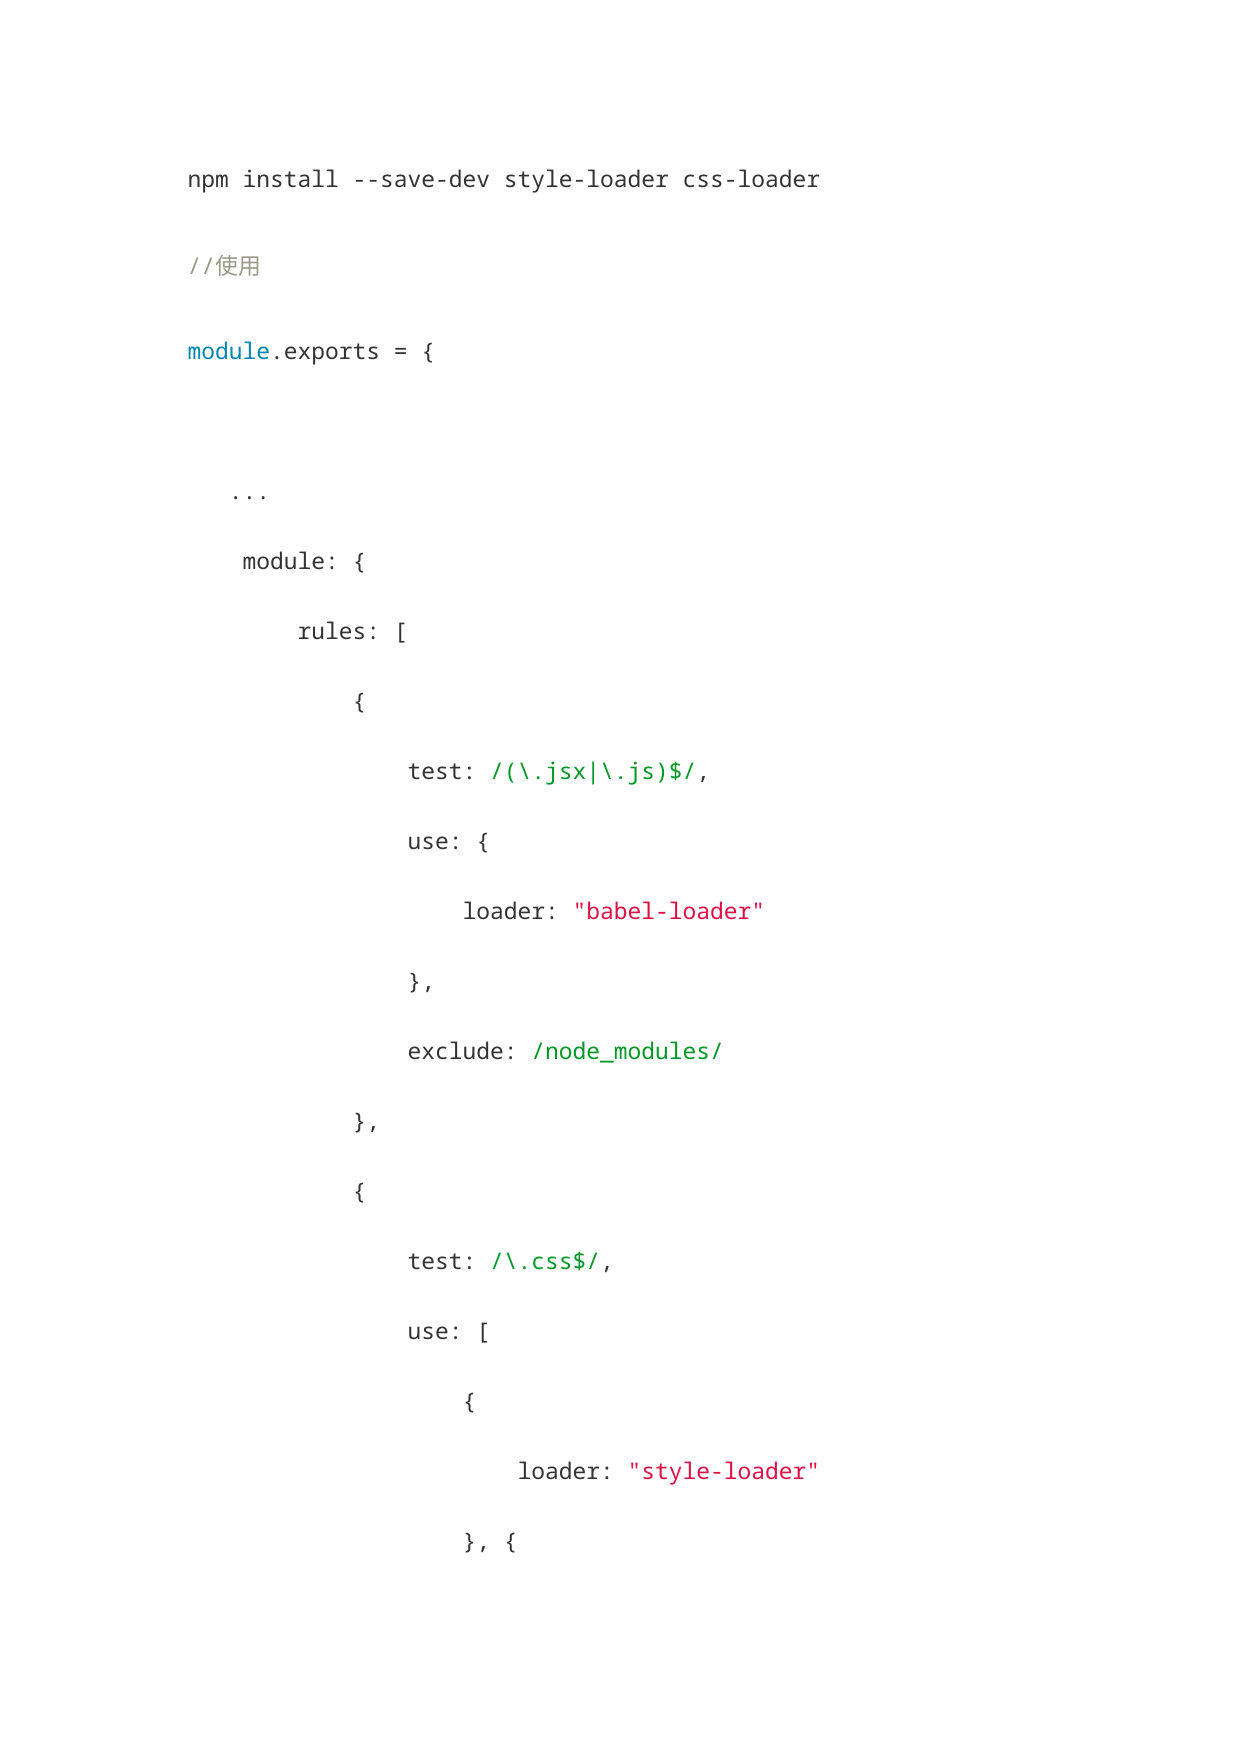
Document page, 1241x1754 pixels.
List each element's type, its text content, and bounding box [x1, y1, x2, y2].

text test: /\.css$/, [187, 1244, 1053, 1277]
text loader: "babel-loader" [187, 894, 1053, 927]
text module: { [187, 544, 1053, 577]
text { [187, 1174, 1053, 1207]
text use: { [187, 824, 1053, 857]
text }, { [187, 1524, 1053, 1557]
text loader: "style-loader" [187, 1454, 1053, 1487]
text npm install --save-dev style-loader css-loader [187, 162, 1053, 194]
text }, [187, 964, 1053, 997]
text ... [187, 474, 1053, 507]
text use: [ [187, 1314, 1053, 1347]
text { [187, 684, 1053, 717]
text exclude: /node_modules/ [187, 1034, 1053, 1067]
text rules: [ [187, 614, 1053, 647]
text }, [187, 1104, 1053, 1137]
text //使用 [187, 232, 1053, 297]
text { [187, 1384, 1053, 1417]
text module.exports = { [187, 334, 1053, 367]
text test: /(\.jsx|\.js)$/, [187, 754, 1053, 787]
